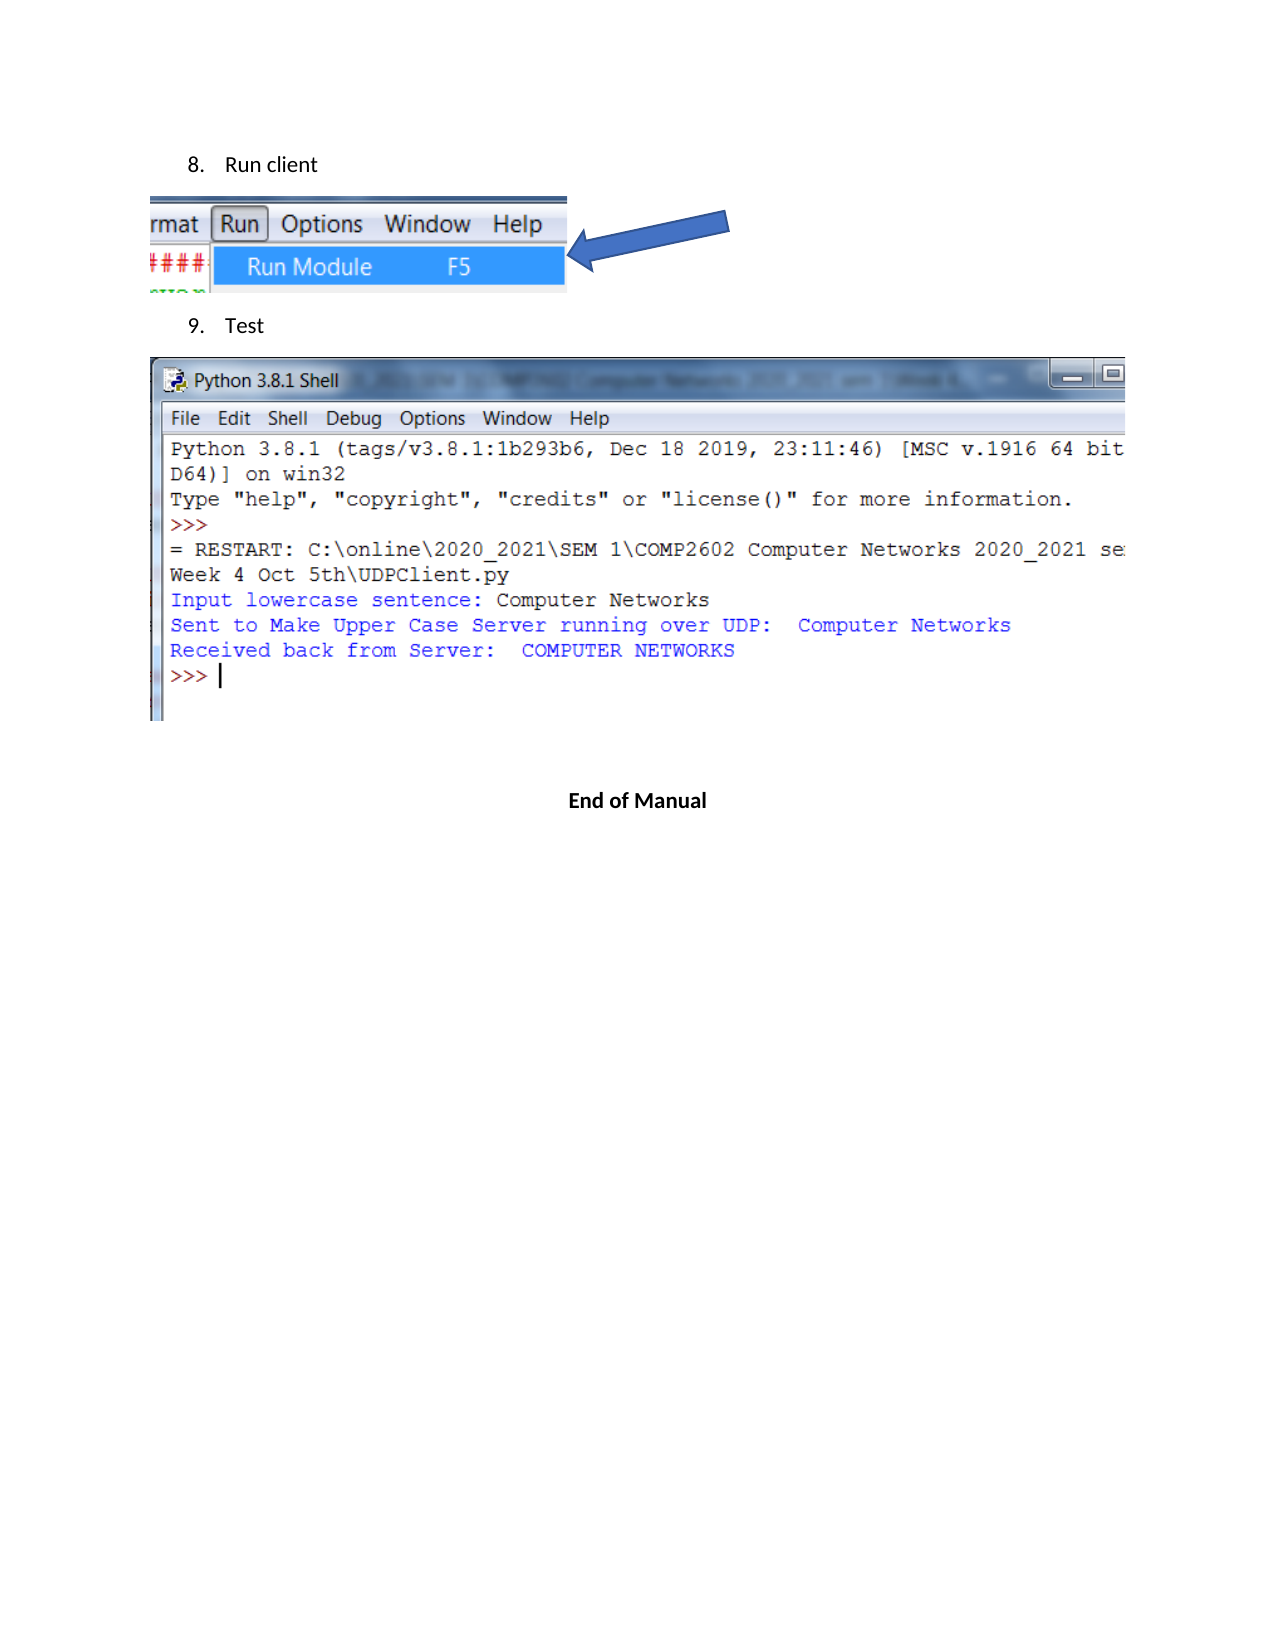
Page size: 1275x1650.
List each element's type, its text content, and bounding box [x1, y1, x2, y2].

list Test [187, 311, 1125, 339]
picture [150, 196, 568, 293]
text End of Manual [150, 786, 1125, 814]
picture [150, 357, 1125, 721]
list Run client [187, 150, 1125, 178]
